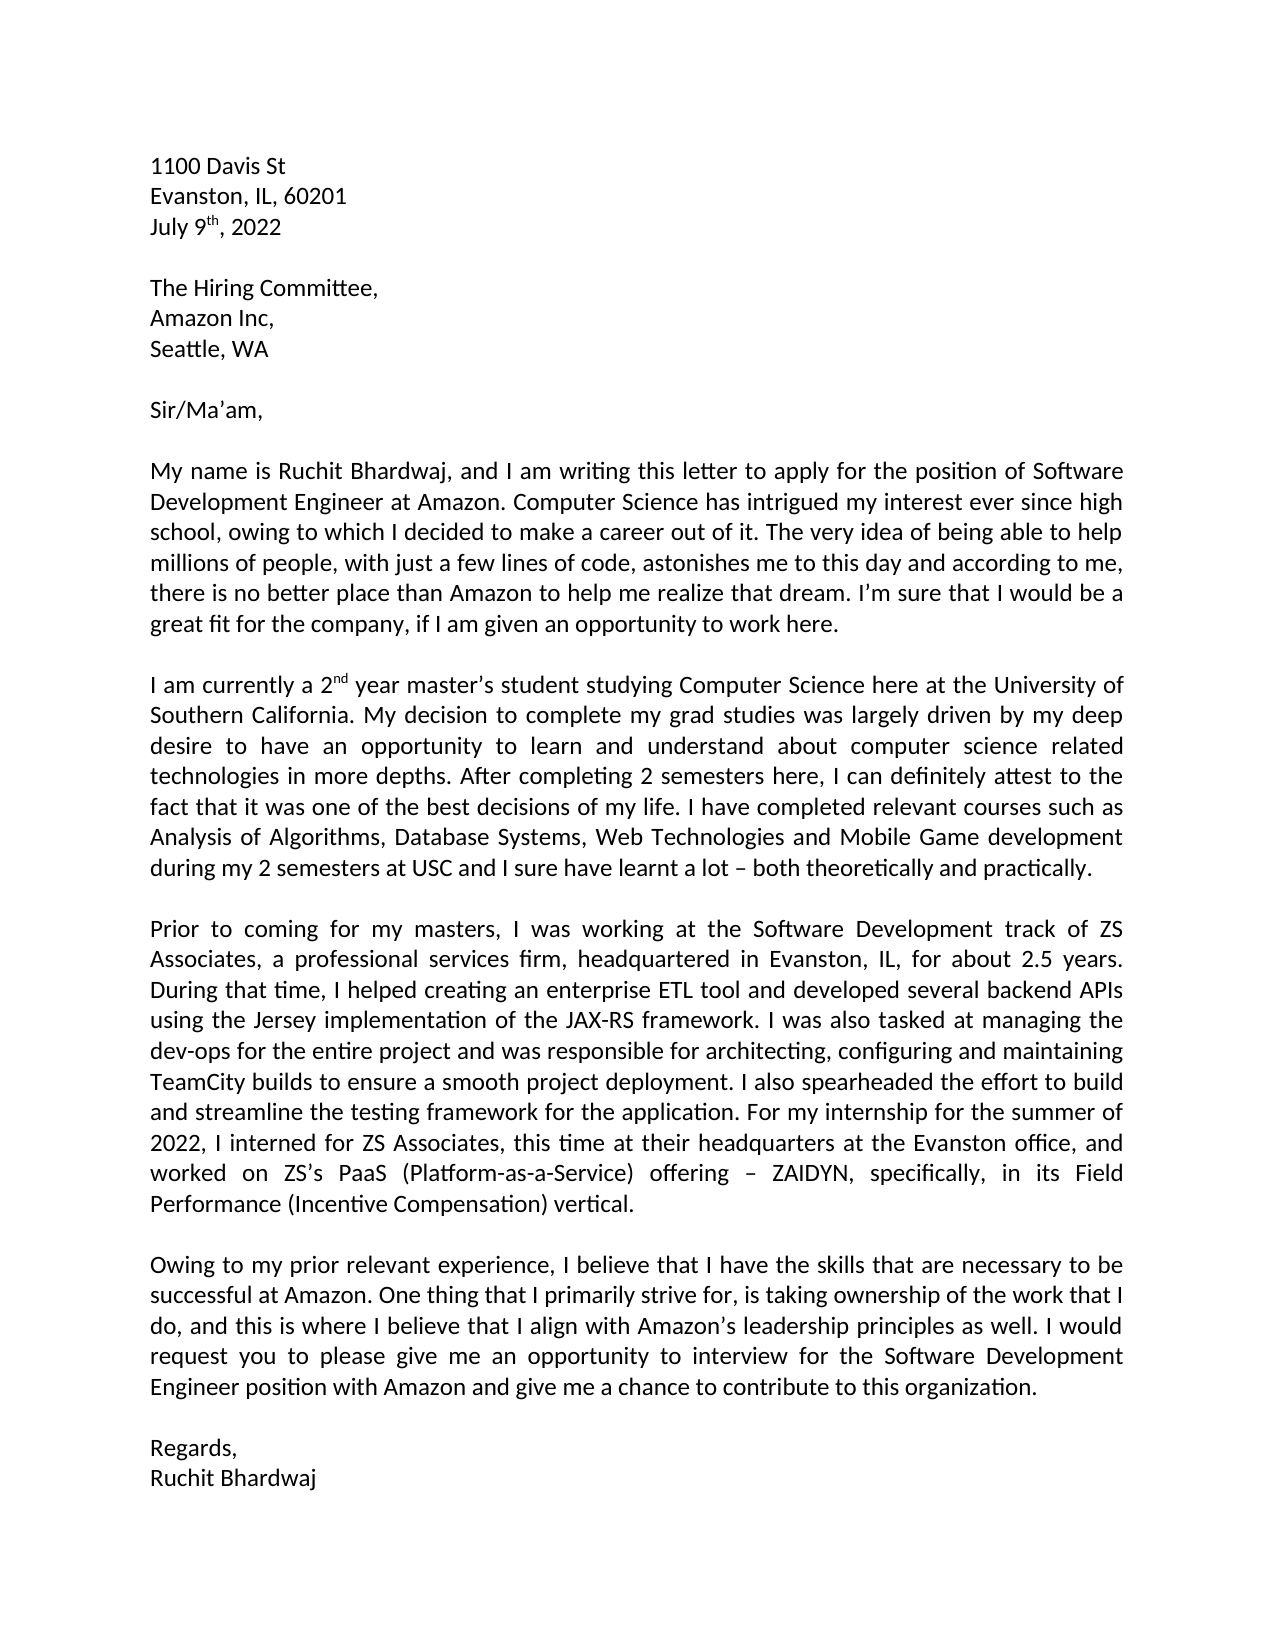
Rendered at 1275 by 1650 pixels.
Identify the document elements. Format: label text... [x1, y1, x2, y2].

text My name is Ruchit Bhardwaj, and I am writing this letter to apply for the position of Software Development Engineer at Amazon. Computer Science has intrigued my interest ever since high school, owing to which I decided to make a career out of it. The very idea of being able to help millions of people, with just a few lines of code, astonishes me to this day and according to me, there is no better place than Amazon to help me realize that dream. I’m sure that I would be a great fit for the company, if I am given an opportunity to work here. [150, 455, 1125, 638]
text Ruchit Bhardwaj [150, 1462, 1125, 1493]
text Sir/Ma’am, [150, 394, 1125, 425]
text The Hiring Committee, [150, 272, 1125, 303]
text Evanston, IL, 60201 [150, 181, 1125, 211]
text Amazon Inc, [150, 303, 1125, 333]
text 1100 Davis St [150, 150, 1125, 181]
text Regards, [150, 1432, 1125, 1462]
text I am currently a 2nd year master’s student studying Computer Science here at the University of Southern California. My decision to complete my grad studies was largely driven by my deep desire to have an opportunity to learn and understand about computer science related technologies in more depths. After completing 2 semesters here, I can definitely attest to the fact that it was one of the best decisions of my life. I have completed relevant courses such as Analysis of Algorithms, Database Systems, Web Technologies and Mobile Game development during my 2 semesters at USC and I sure have learnt a lot – both theoretically and practically. [150, 669, 1125, 882]
text Owing to my prior relevant experience, I believe that I have the skills that are necessary to be successful at Amazon. One thing that I primarily strive for, is taking ownership of the work that I do, and this is where I believe that I align with Amazon’s leadership principles as well. I would request you to please give me an opportunity to interview for the Software Development Engineer position with Amazon and give me a chance to contribute to this organization. [150, 1249, 1125, 1401]
text Seattle, WA [150, 333, 1125, 364]
text July 9th, 2022 [150, 211, 1125, 242]
text Prior to coming for my masters, I was working at the Software Development track of ZS Associates, a professional services firm, headquartered in Evanston, IL, for about 2.5 years. During that time, I helped creating an enterprise ETL tool and developed several backend APIs using the Jersey implementation of the JAX-RS framework. I was also tasked at managing the dev-ops for the entire project and was responsible for architecting, configuring and maintaining TeamCity builds to ensure a smooth project deployment. I also spearheaded the effort to build and streamline the testing framework for the application. For my internship for the summer of 2022, I interned for ZS Associates, this time at their headquarters at the Evanston office, and worked on ZS’s PaaS (Platform-as-a-Service) offering – ZAIDYN, specifically, in its Field Performance (Incentive Compensation) vertical. [150, 913, 1125, 1218]
